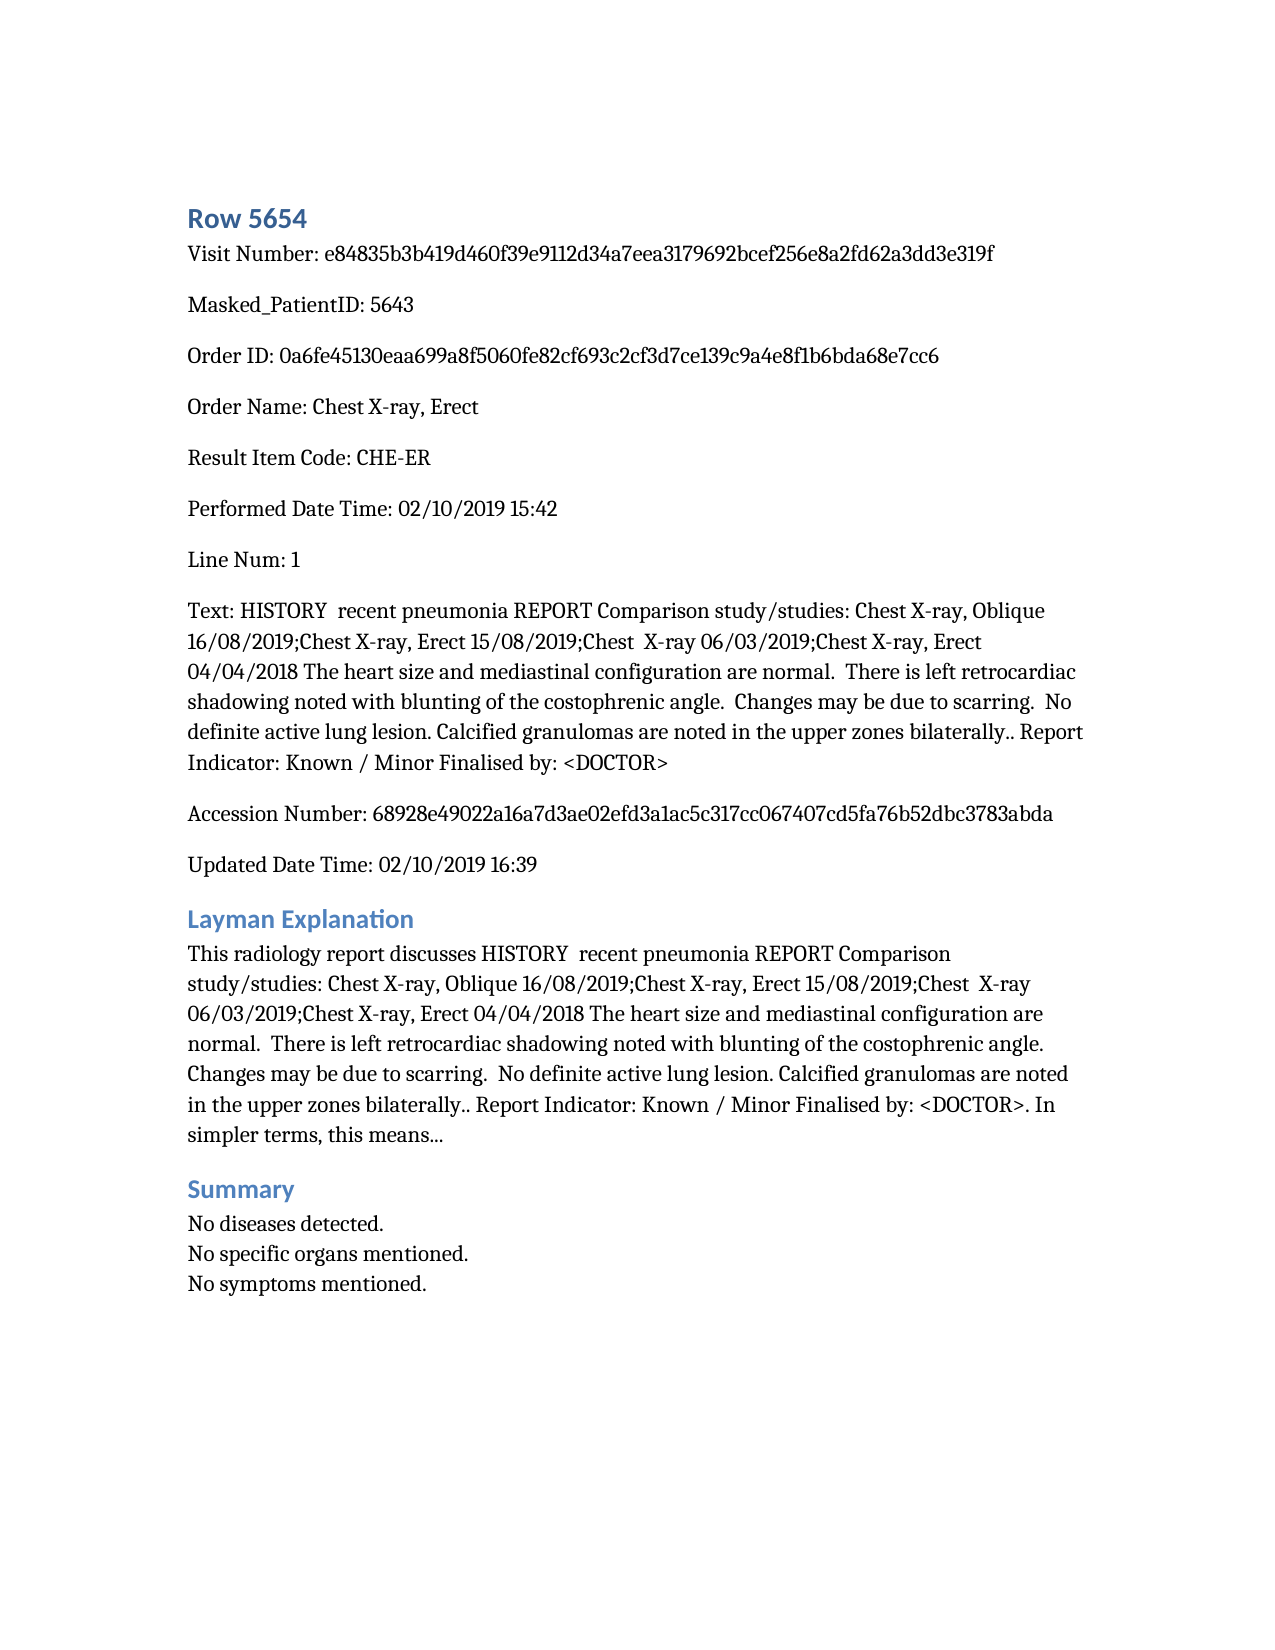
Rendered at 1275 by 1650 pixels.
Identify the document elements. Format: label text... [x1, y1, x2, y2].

text No diseases detected. No specific organs mentioned. No symptoms mentioned. [187, 1211, 1087, 1297]
text Updated Date Time: 02/10/2019 16:39 [187, 851, 1087, 878]
text Order ID: 0a6fe45130eaa699a8f5060fe82cf693c2cf3d7ce139c9a4e8f1b6bda68e7cc6 [187, 343, 1087, 369]
text Performed Date Time: 02/10/2019 15:42 [187, 496, 1087, 522]
subtitle Layman Explanation [187, 902, 1087, 935]
text Result Item Code: CHE-ER [187, 445, 1087, 471]
text Masked_PatientID: 5643 [187, 292, 1087, 318]
text This radiology report discusses HISTORY recent pneumonia REPORT Comparison study/studies: Chest X-ray, Oblique 16/08/2019;Chest X-ray, Erect 15/08/2019;Chest X-ray 06/03/2019;Chest X-ray, Erect 04/04/2018 The heart size and mediastinal configuration are normal. There is left retrocardiac shadowing noted with blunting of the costophrenic angle. Changes may be due to scarring. No definite active lung lesion. Calcified granulomas are noted in the upper zones bilaterally.. Report Indicator: Known / Minor Finalised by: <DOCTOR>. In simpler terms, this means... [187, 940, 1087, 1148]
subtitle Row 5654 [187, 200, 1087, 236]
text Text: HISTORY recent pneumonia REPORT Comparison study/studies: Chest X-ray, Oblique 16/08/2019;Chest X-ray, Erect 15/08/2019;Chest X-ray 06/03/2019;Chest X-ray, Erect 04/04/2018 The heart size and mediastinal configuration are normal. There is left retrocardiac shadowing noted with blunting of the costophrenic angle. Changes may be due to scarring. No definite active lung lesion. Calcified granulomas are noted in the upper zones bilaterally.. Report Indicator: Known / Minor Finalised by: <DOCTOR> [187, 598, 1087, 776]
text Visit Number: e84835b3b419d460f39e9112d34a7eea3179692bcef256e8a2fd62a3dd3e319f [187, 241, 1087, 267]
subtitle Summary [187, 1173, 1087, 1206]
text Accession Number: 68928e49022a16a7d3ae02efd3a1ac5c317cc067407cd5fa76b52dbc3783abda [187, 800, 1087, 827]
text Line Num: 1 [187, 547, 1087, 573]
text Order Name: Chest X-ray, Erect [187, 394, 1087, 420]
